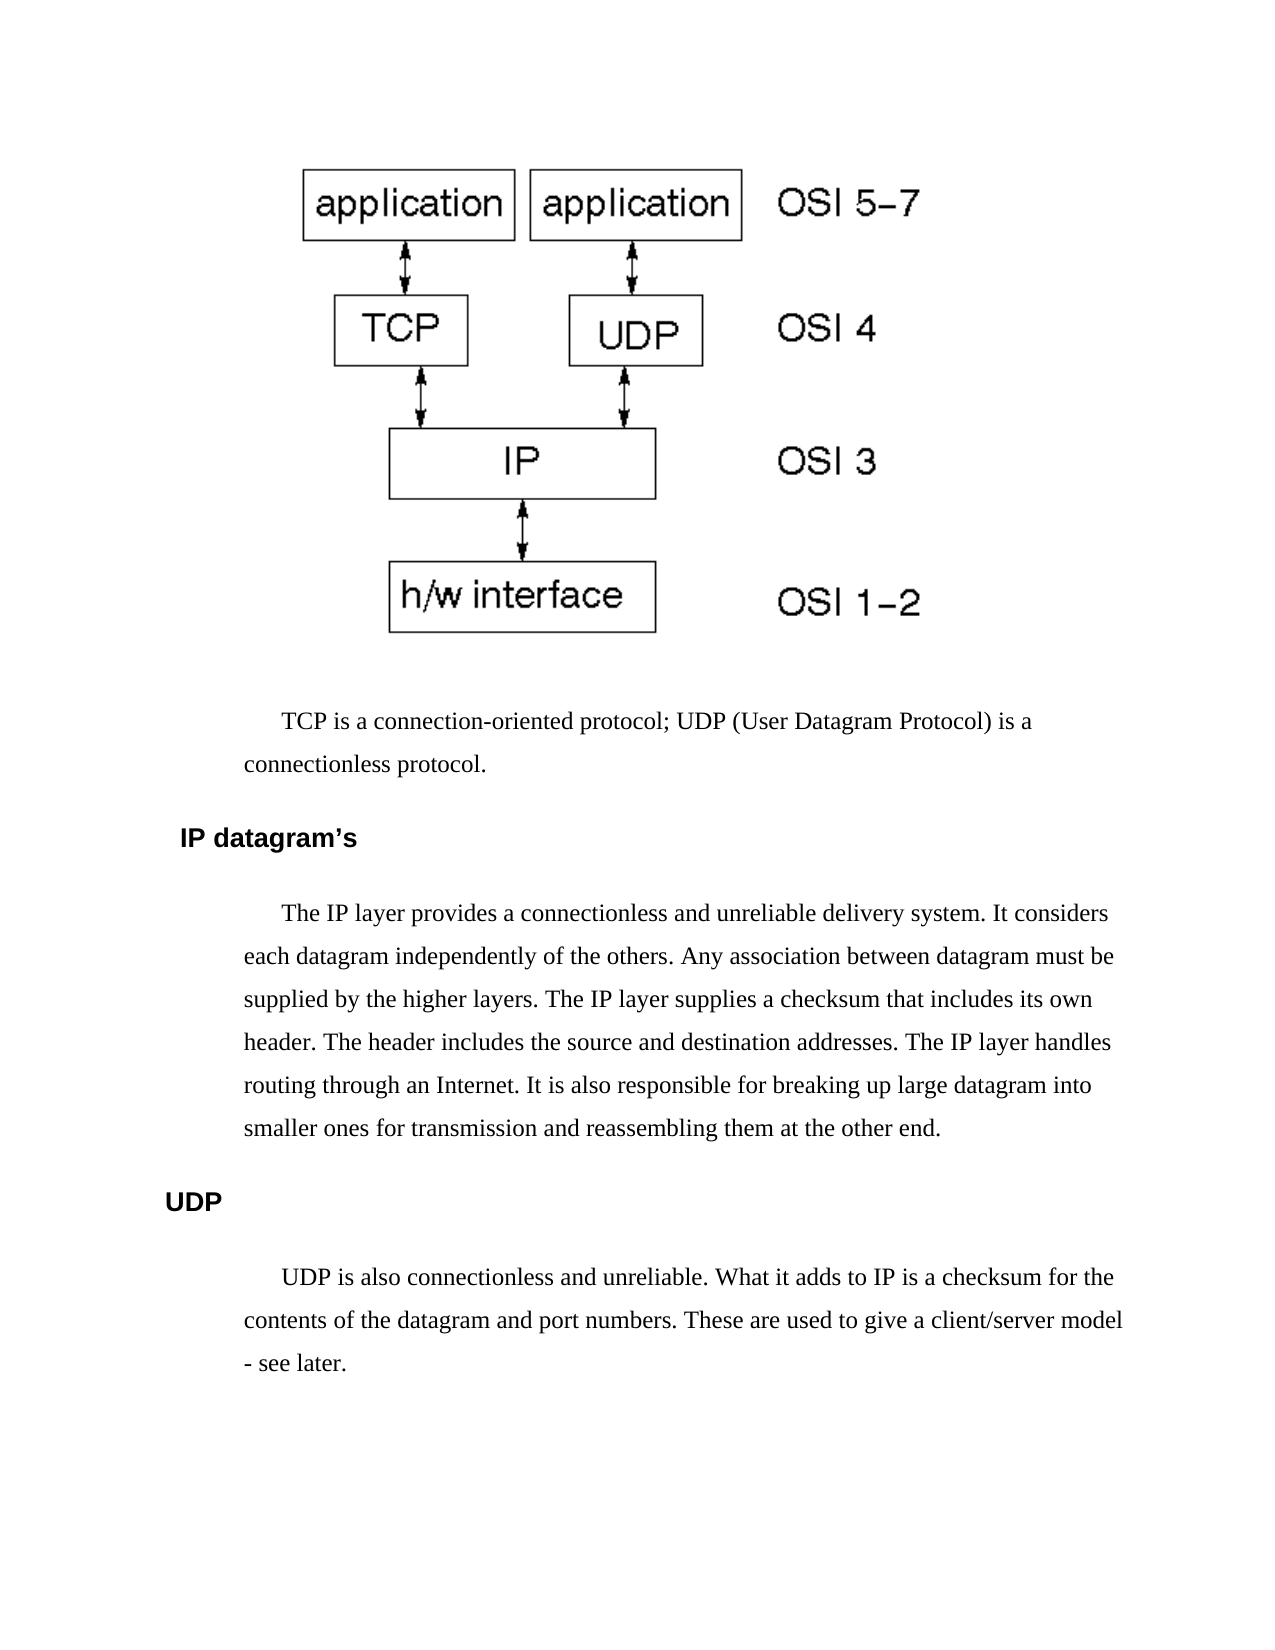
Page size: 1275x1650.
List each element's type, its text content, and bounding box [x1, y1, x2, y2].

picture [281, 149, 965, 663]
text UDP is also connectionless and unreliable. What it adds to IP is a checksum for the contents of the datagram and port numbers. These are used to give a client/server model - see later. [244, 1262, 1125, 1377]
subtitle UDP [150, 1186, 1125, 1217]
text The IP layer provides a connectionless and unreliable delivery system. It considers each datagram independently of the others. Any association between datagram must be supplied by the higher layers. The IP layer supplies a checksum that includes its own header. The header includes the source and destination addresses. The IP layer handles routing through an Internet. It is also responsible for breaking up large datagram into smaller ones for transmission and reassembling them at the other end. [244, 898, 1125, 1142]
subtitle IP datagram’s [150, 822, 1125, 853]
text TCP is a connection-oriented protocol; UDP (User Datagram Protocol) is a connectionless protocol. [244, 706, 1125, 778]
